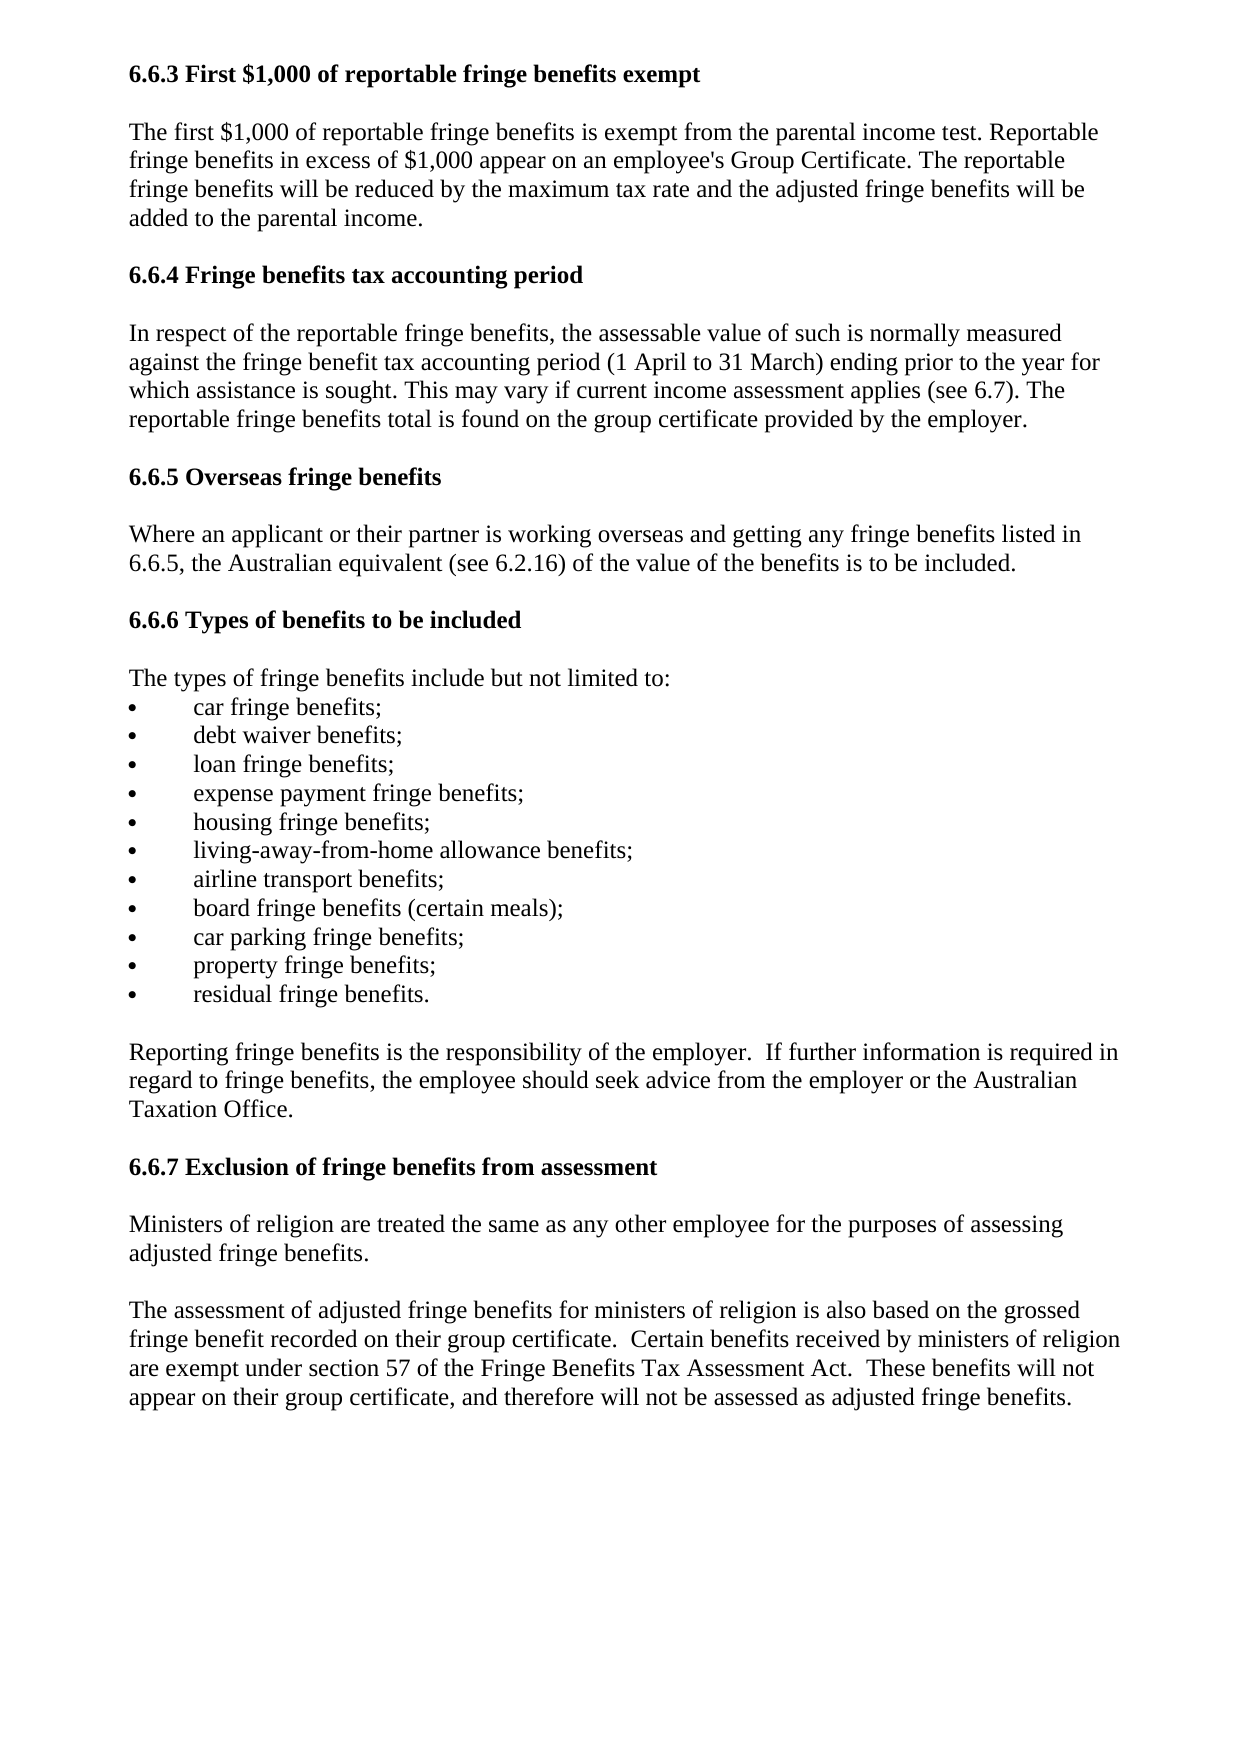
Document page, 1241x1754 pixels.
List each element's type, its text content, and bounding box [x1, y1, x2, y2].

list airline transport benefits; [128, 864, 1122, 893]
list residual fringe benefits. [128, 979, 1122, 1008]
list expense payment fringe benefits; [128, 778, 1122, 807]
list loan fringe benefits; [128, 749, 1122, 778]
list property fringe benefits; [128, 950, 1122, 979]
text Ministers of religion are treated the same as any other employee for the purposes of assessing adjusted fringe benefits. [128, 1209, 1122, 1267]
list board fringe benefits (certain meals); [128, 893, 1122, 922]
list debt waiver benefits; [128, 720, 1122, 749]
text Where an applicant or their partner is working overseas and getting any fringe benefits listed in 6.6.5, the Australian equivalent (see 6.2.16) of the value of the benefits is to be included. [128, 519, 1122, 577]
list living-away-from-home allowance benefits; [128, 835, 1122, 864]
subtitle 6.6.7 Exclusion of fringe benefits from assessment [128, 1152, 1122, 1180]
text Reporting fringe benefits is the responsibility of the employer. If further information is required in regard to fringe benefits, the employee should seek advice from the employer or the Australian Taxation Office. [128, 1037, 1122, 1123]
list housing fringe benefits; [128, 807, 1122, 835]
list car fringe benefits; [128, 692, 1122, 720]
text The assessment of adjusted fringe benefits for ministers of religion is also based on the grossed fringe benefit recorded on their group certificate. Certain benefits received by ministers of religion are exempt under section 57 of the Fringe Benefits Tax Assessment Act. These benefits will not appear on their group certificate, and therefore will not be assessed as adjusted fringe benefits. [128, 1295, 1122, 1410]
subtitle 6.6.6 Types of benefits to be included [128, 605, 1122, 634]
text The types of fringe benefits include but not limited to: [128, 663, 1122, 692]
text The first $1,000 of reportable fringe benefits is exempt from the parental income test. Reportable fringe benefits in excess of $1,000 appear on an employee's Group Certificate. The reportable fringe benefits will be reduced by the maximum tax rate and the adjusted fringe benefits will be added to the parental income. [128, 117, 1122, 232]
list car parking fringe benefits; [128, 922, 1122, 950]
subtitle 6.6.5 Overseas fringe benefits [128, 462, 1122, 490]
subtitle 6.6.4 Fringe benefits tax accounting period [128, 260, 1122, 289]
text In respect of the reportable fringe benefits, the assessable value of such is normally measured against the fringe benefit tax accounting period (1 April to 31 March) ending prior to the year for which assistance is sought. This may vary if current income assessment applies (see 6.7). The reportable fringe benefits total is found on the group certificate provided by the employer. [128, 318, 1122, 433]
subtitle 6.6.3 First $1,000 of reportable fringe benefits exempt [128, 59, 1122, 88]
